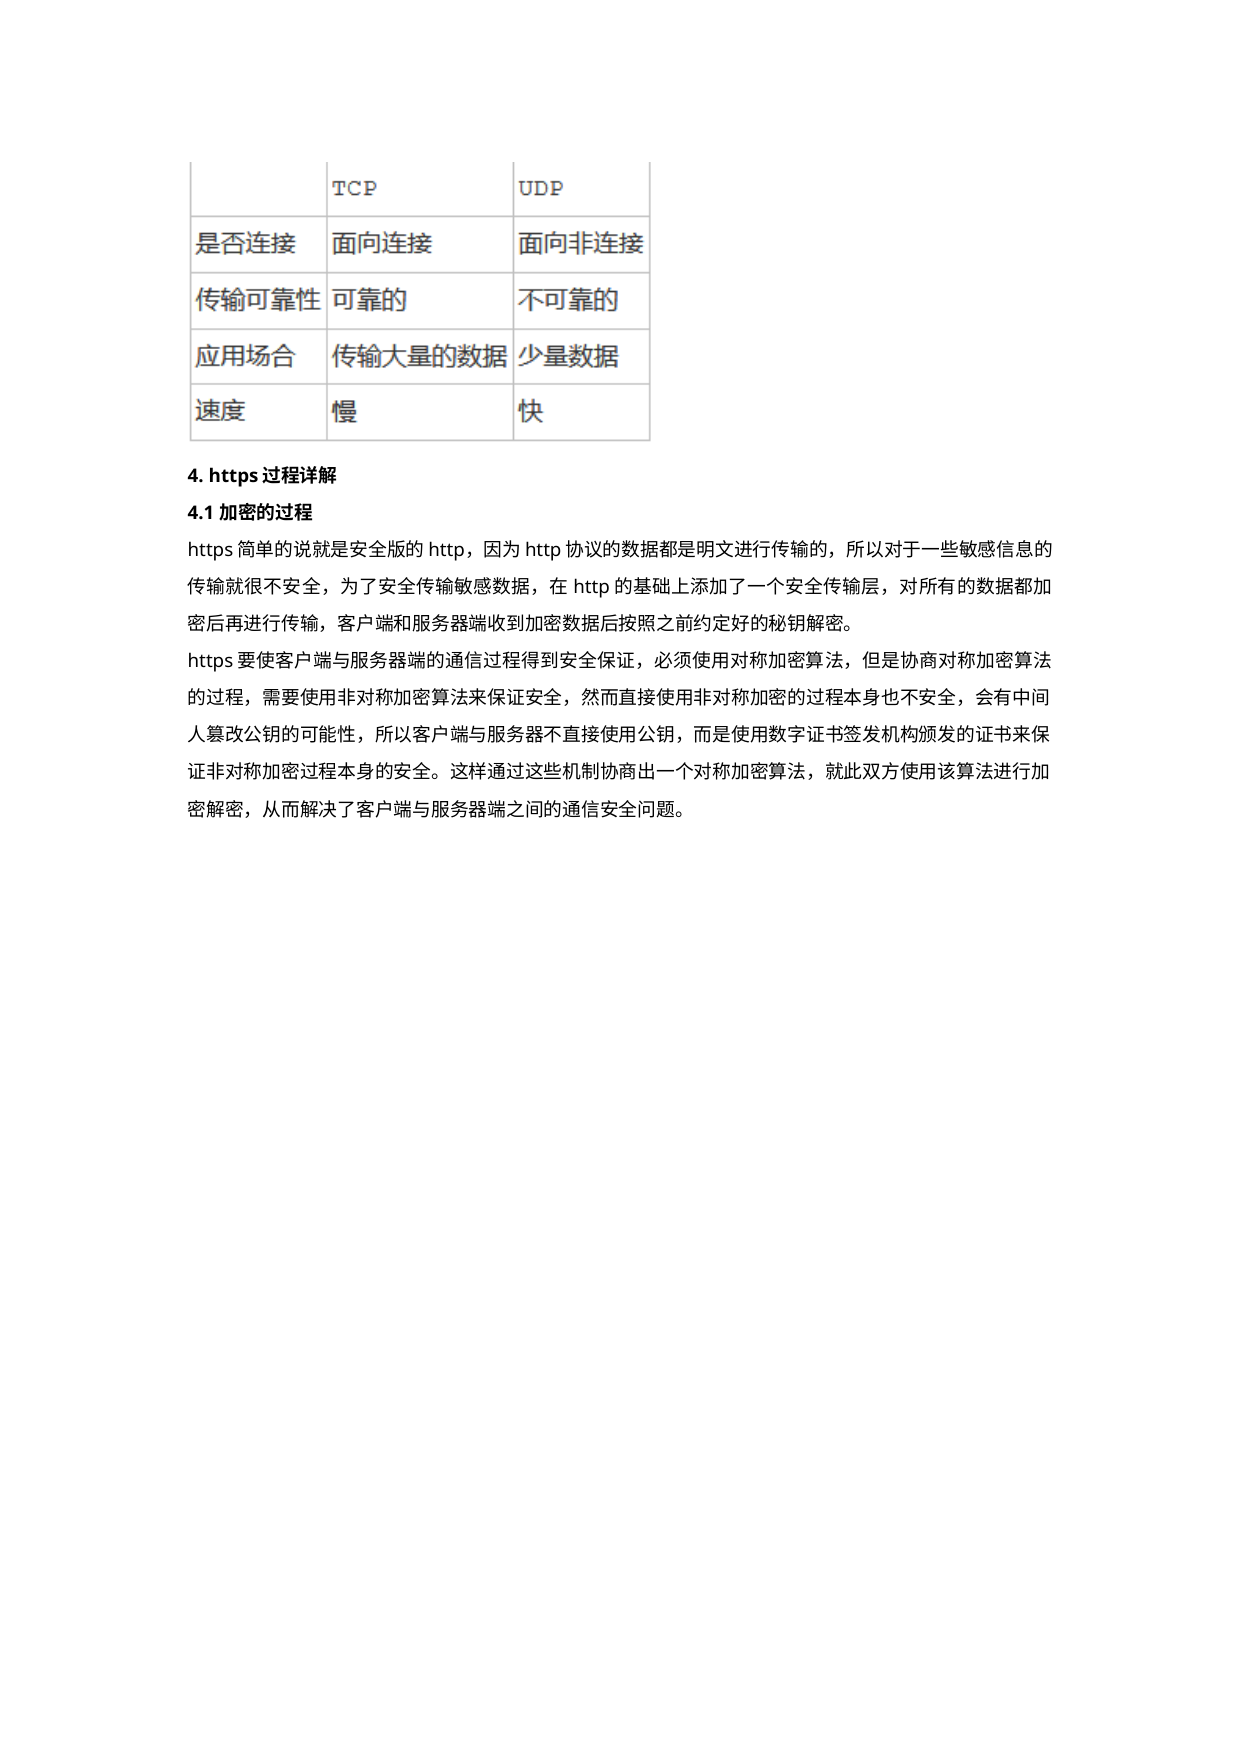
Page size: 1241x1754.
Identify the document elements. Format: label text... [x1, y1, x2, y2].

picture [187, 162, 654, 443]
text https要使客户端与服务器端的通信过程得到安全保证，必须使用对称加密算法，但是协商对称加密算法的过程，需要使用非对称加密算法来保证安全，然而直接使用非对称加密的过程本身也不安全，会有中间人篡改公钥的可能性，所以客户端与服务器不直接使用公钥，而是使用数字证书签发机构颁发的证书来保证非对称加密过程本身的安全。这样通过这些机制协商出一个对称加密算法，就此双方使用该算法进行加密解密，从而解决了客户端与服务器端之间的通信安全问题。 [187, 643, 1053, 824]
text 4.1 加密的过程 [187, 495, 1053, 527]
text 4. https过程详解 [187, 458, 1053, 491]
text https简单的说就是安全版的http，因为http协议的数据都是明文进行传输的，所以对于一些敏感信息的传输就很不安全，为了安全传输敏感数据，在http的基础上添加了一个安全传输层，对所有的数据都加密后再进行传输，客户端和服务器端收到加密数据后按照之前约定好的秘钥解密。 [187, 532, 1053, 639]
